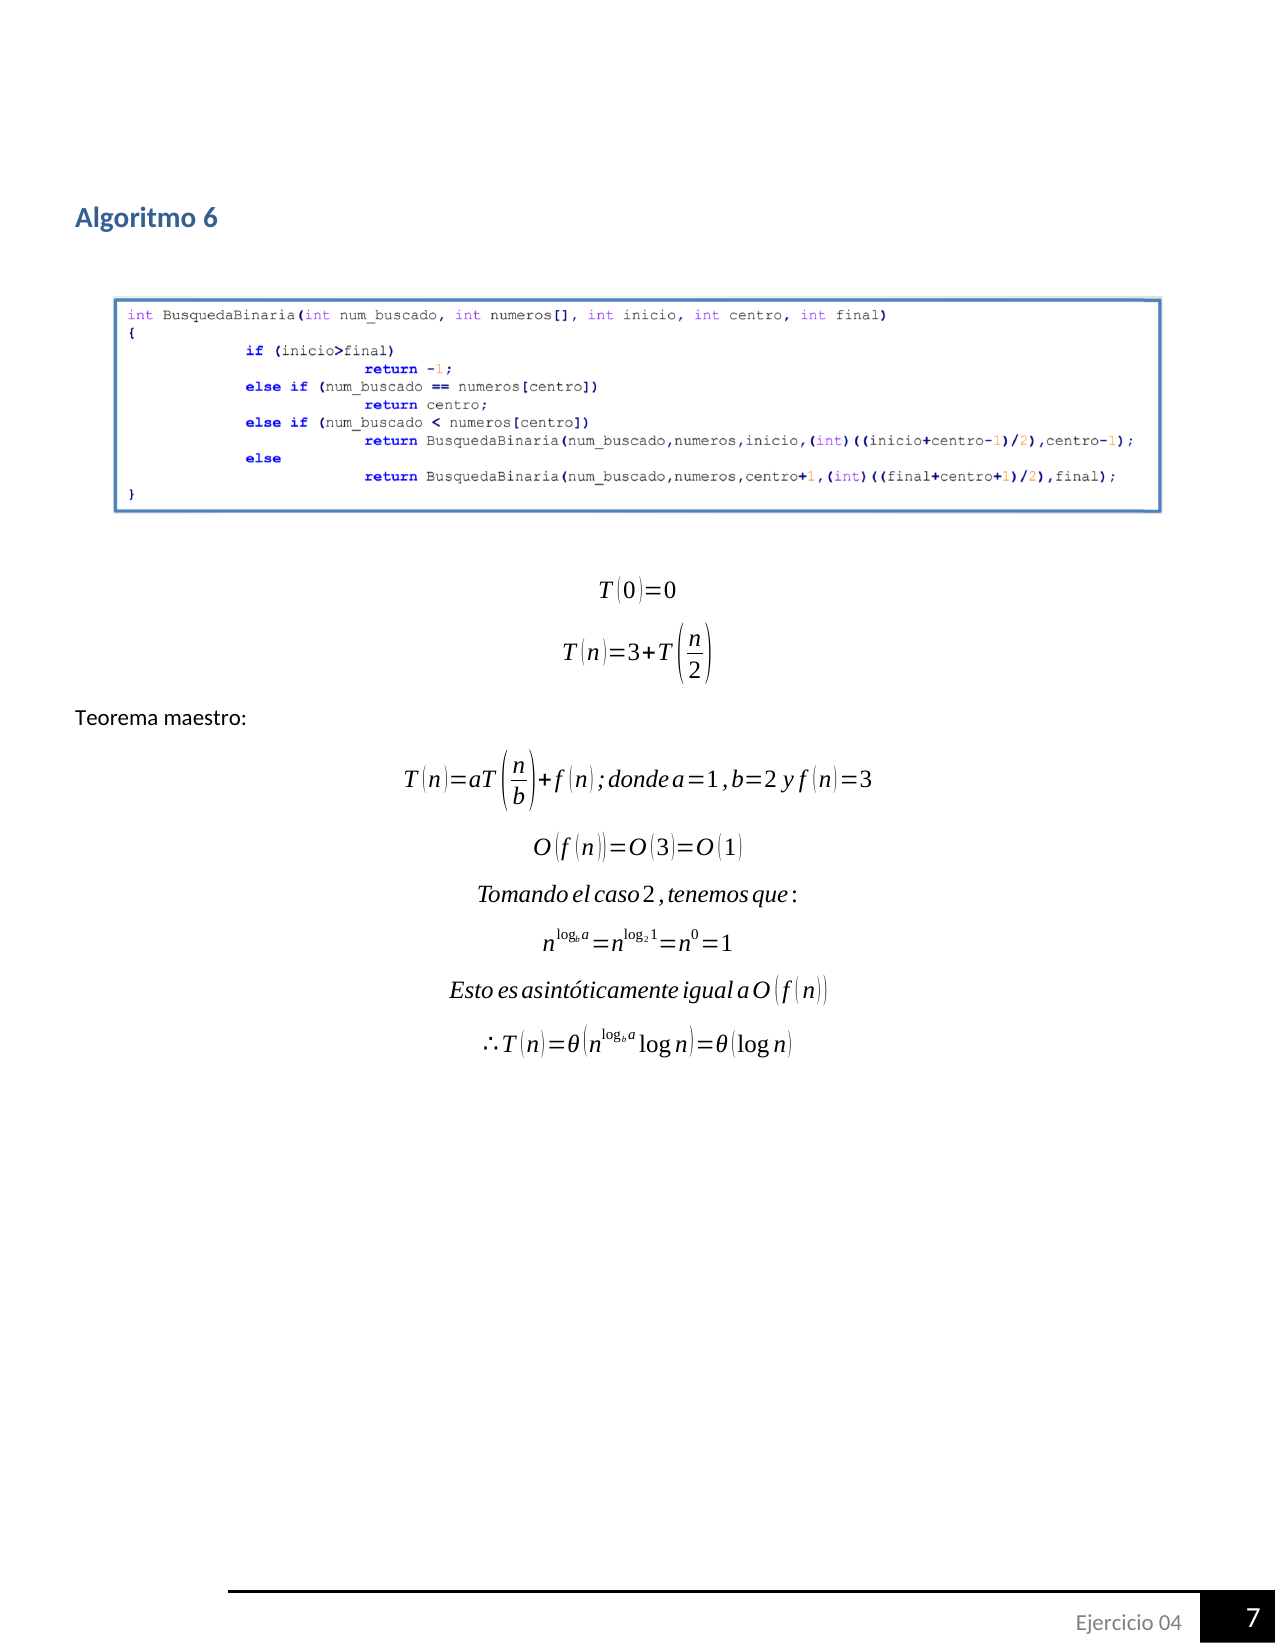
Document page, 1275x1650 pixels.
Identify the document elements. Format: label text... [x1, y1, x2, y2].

picture [112, 296, 1163, 514]
text Teorema maestro: [75, 703, 1200, 732]
subtitle Algoritmo 6 [75, 199, 1200, 235]
